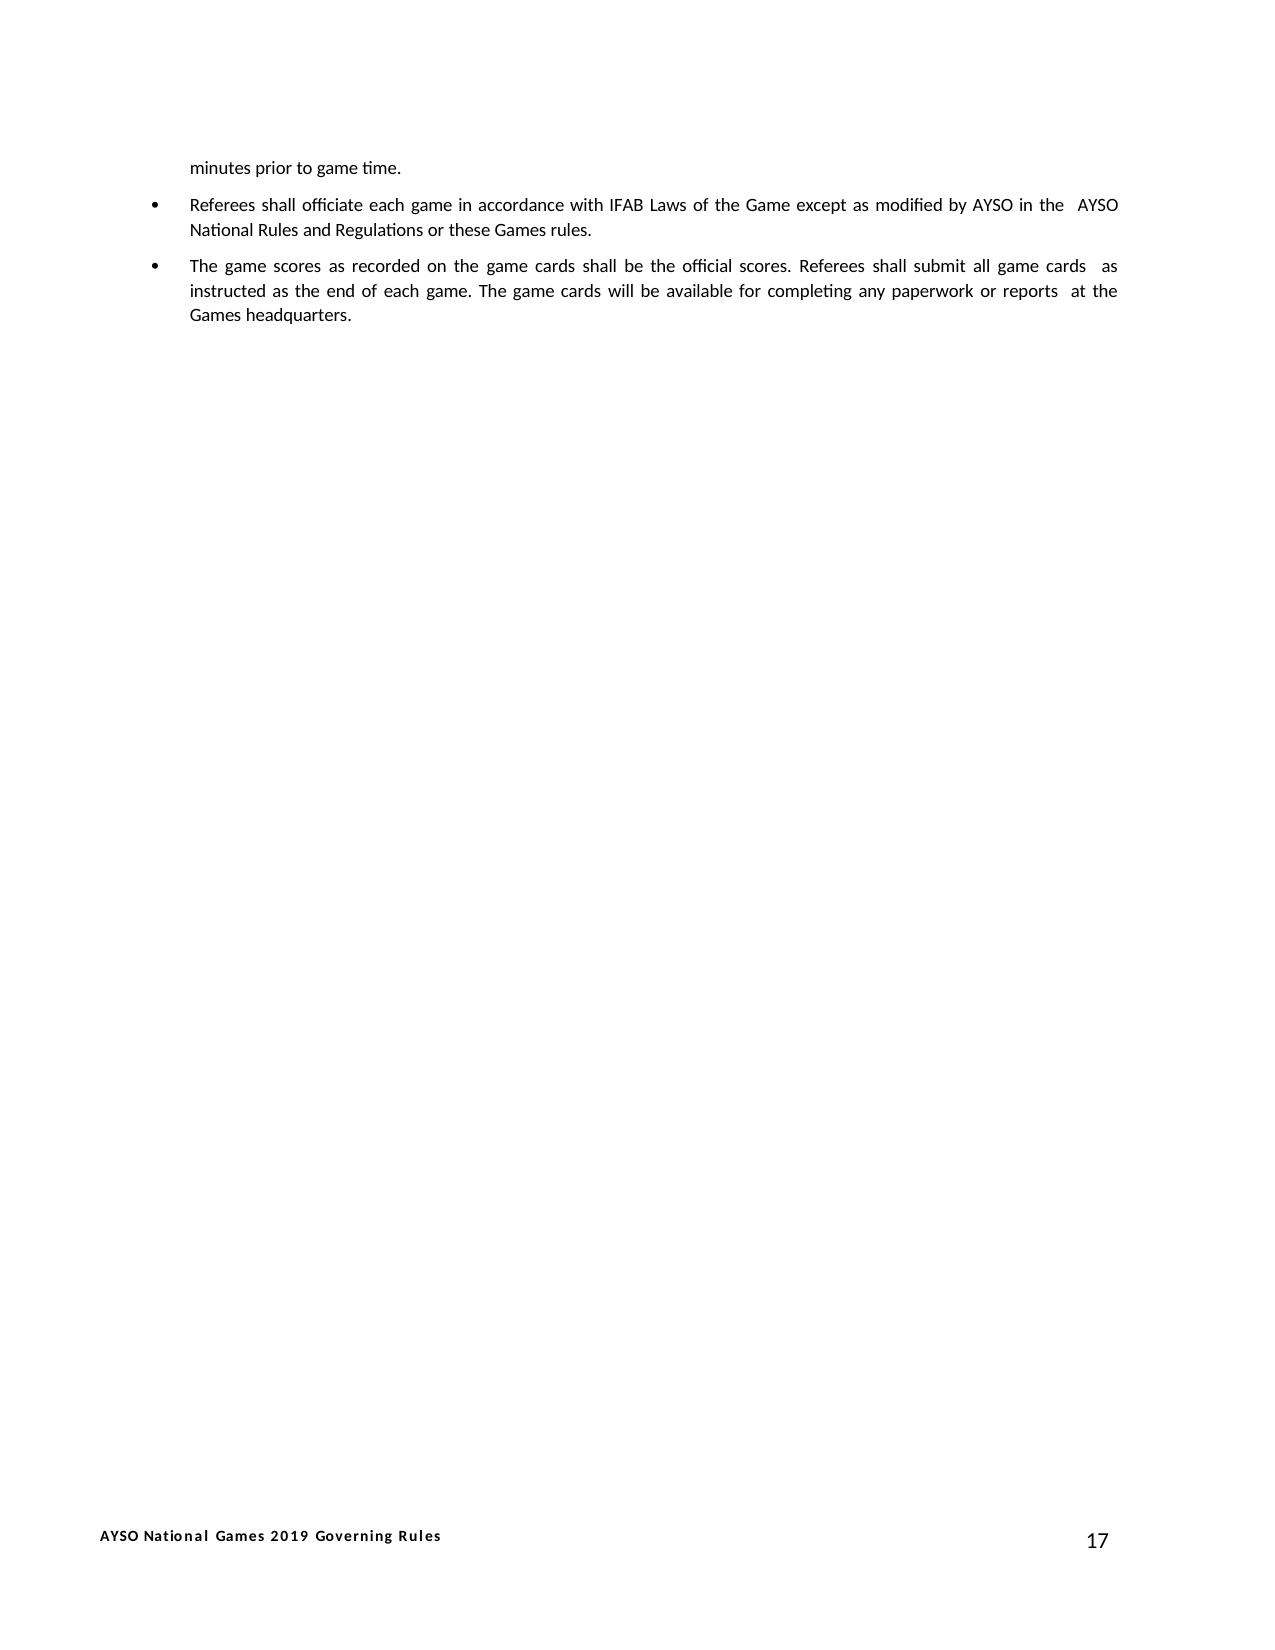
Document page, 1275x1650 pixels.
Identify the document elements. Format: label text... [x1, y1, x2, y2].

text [152, 156, 1119, 179]
text The game scores as recorded on the game cards shall be the official scores. Referees shall submit all game cards as instructed as the end of each game. The game cards will be available for completing any paperwork or reports at the Games headquarters. [152, 255, 1119, 327]
text Referees shall officiate each game in accordance with Laws of the Game except as modified by AYSO in the AYSO National Rules and Regulations or these Games rules. [152, 193, 1119, 241]
